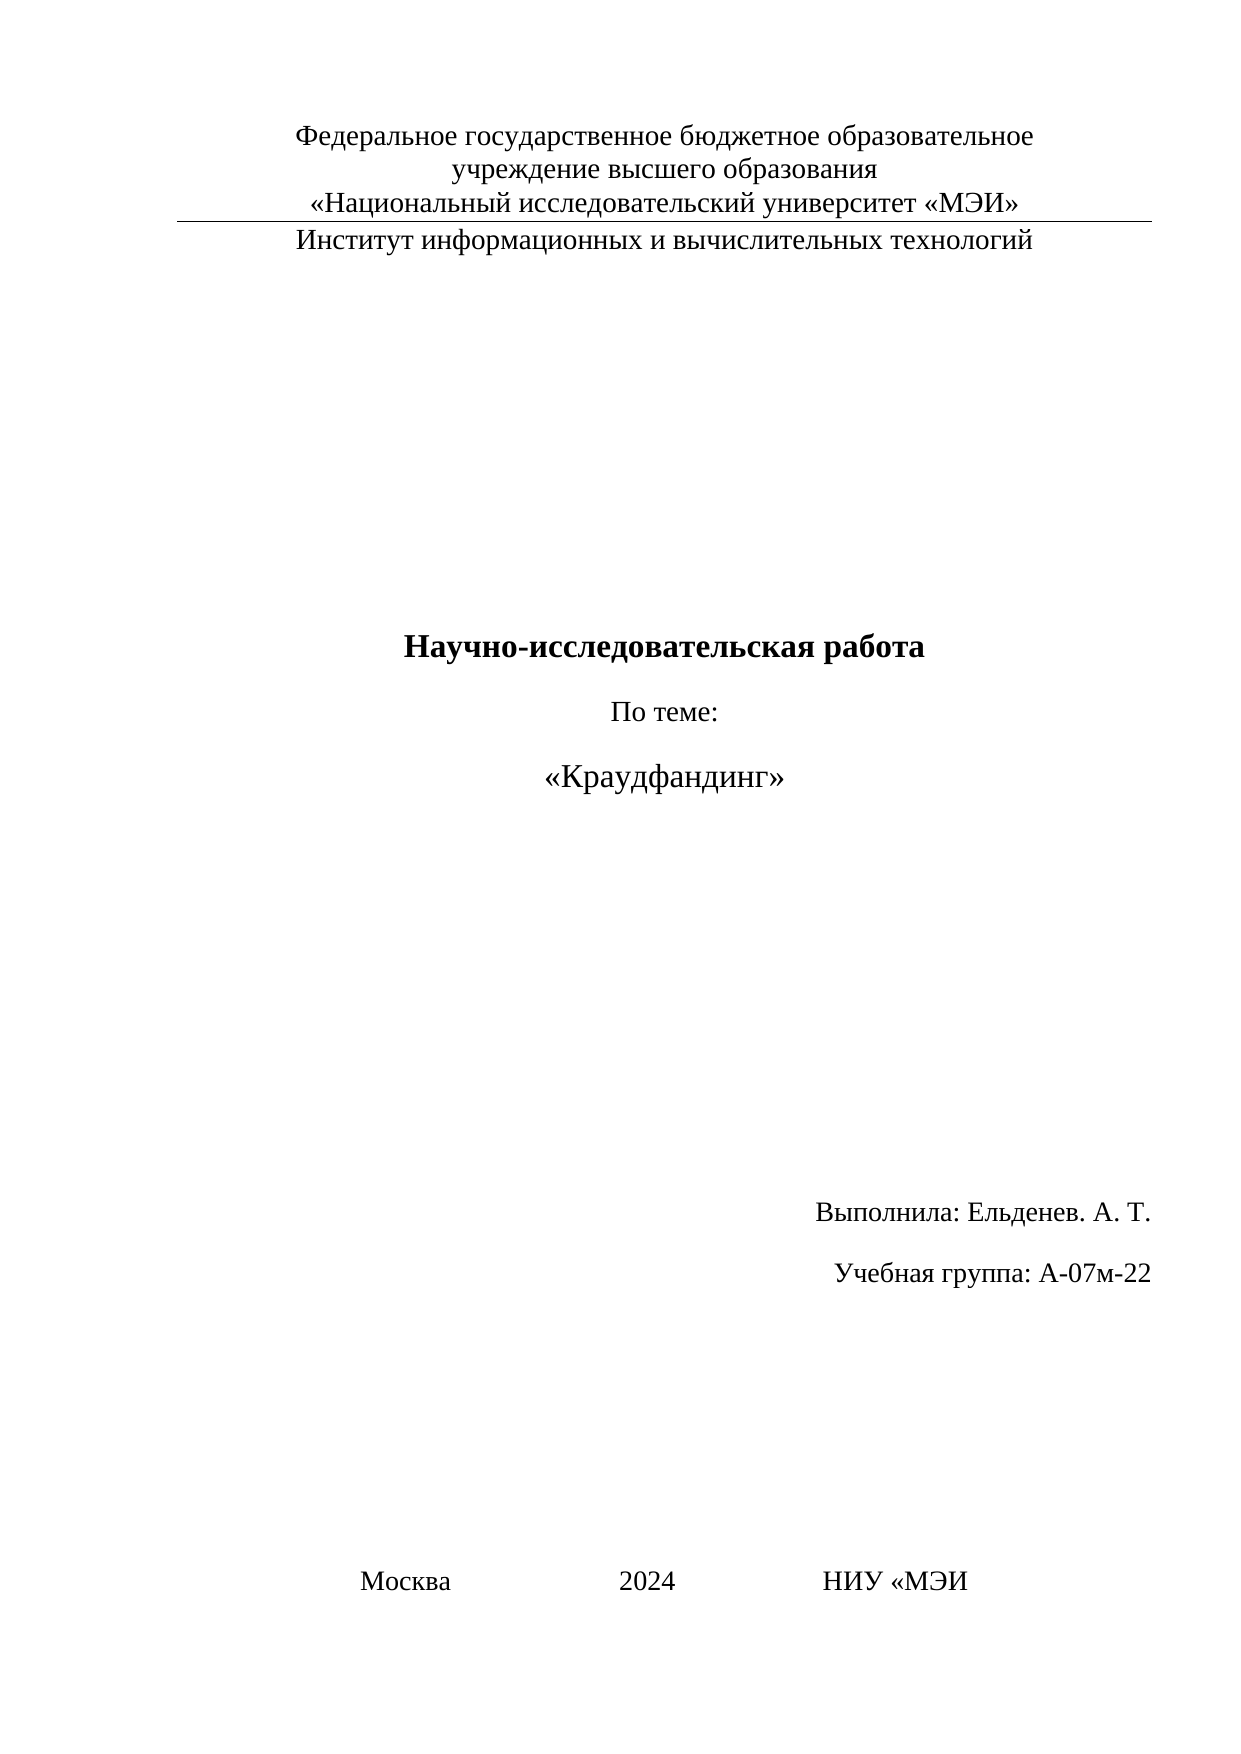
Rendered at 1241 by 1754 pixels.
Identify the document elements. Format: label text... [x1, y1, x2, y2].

text учреждение высшего образования [177, 152, 1152, 185]
text По теме: [177, 694, 1152, 727]
text Научно-исследовательская работа [177, 626, 1152, 665]
text Москва 2024 НИУ «МЭИ [177, 1564, 1152, 1596]
text «Краудфандинг» [177, 757, 1152, 795]
text Выполнила: Ельденев. А. Т. [177, 1195, 1152, 1227]
text Федеральное государственное бюджетное образовательное [177, 118, 1152, 152]
text «Национальный исследовательский университет «МЭИ» [177, 185, 1152, 221]
text Институт информационных и вычислительных технологий [177, 222, 1152, 256]
text Учебная группа: A-07м-22 [177, 1256, 1152, 1289]
